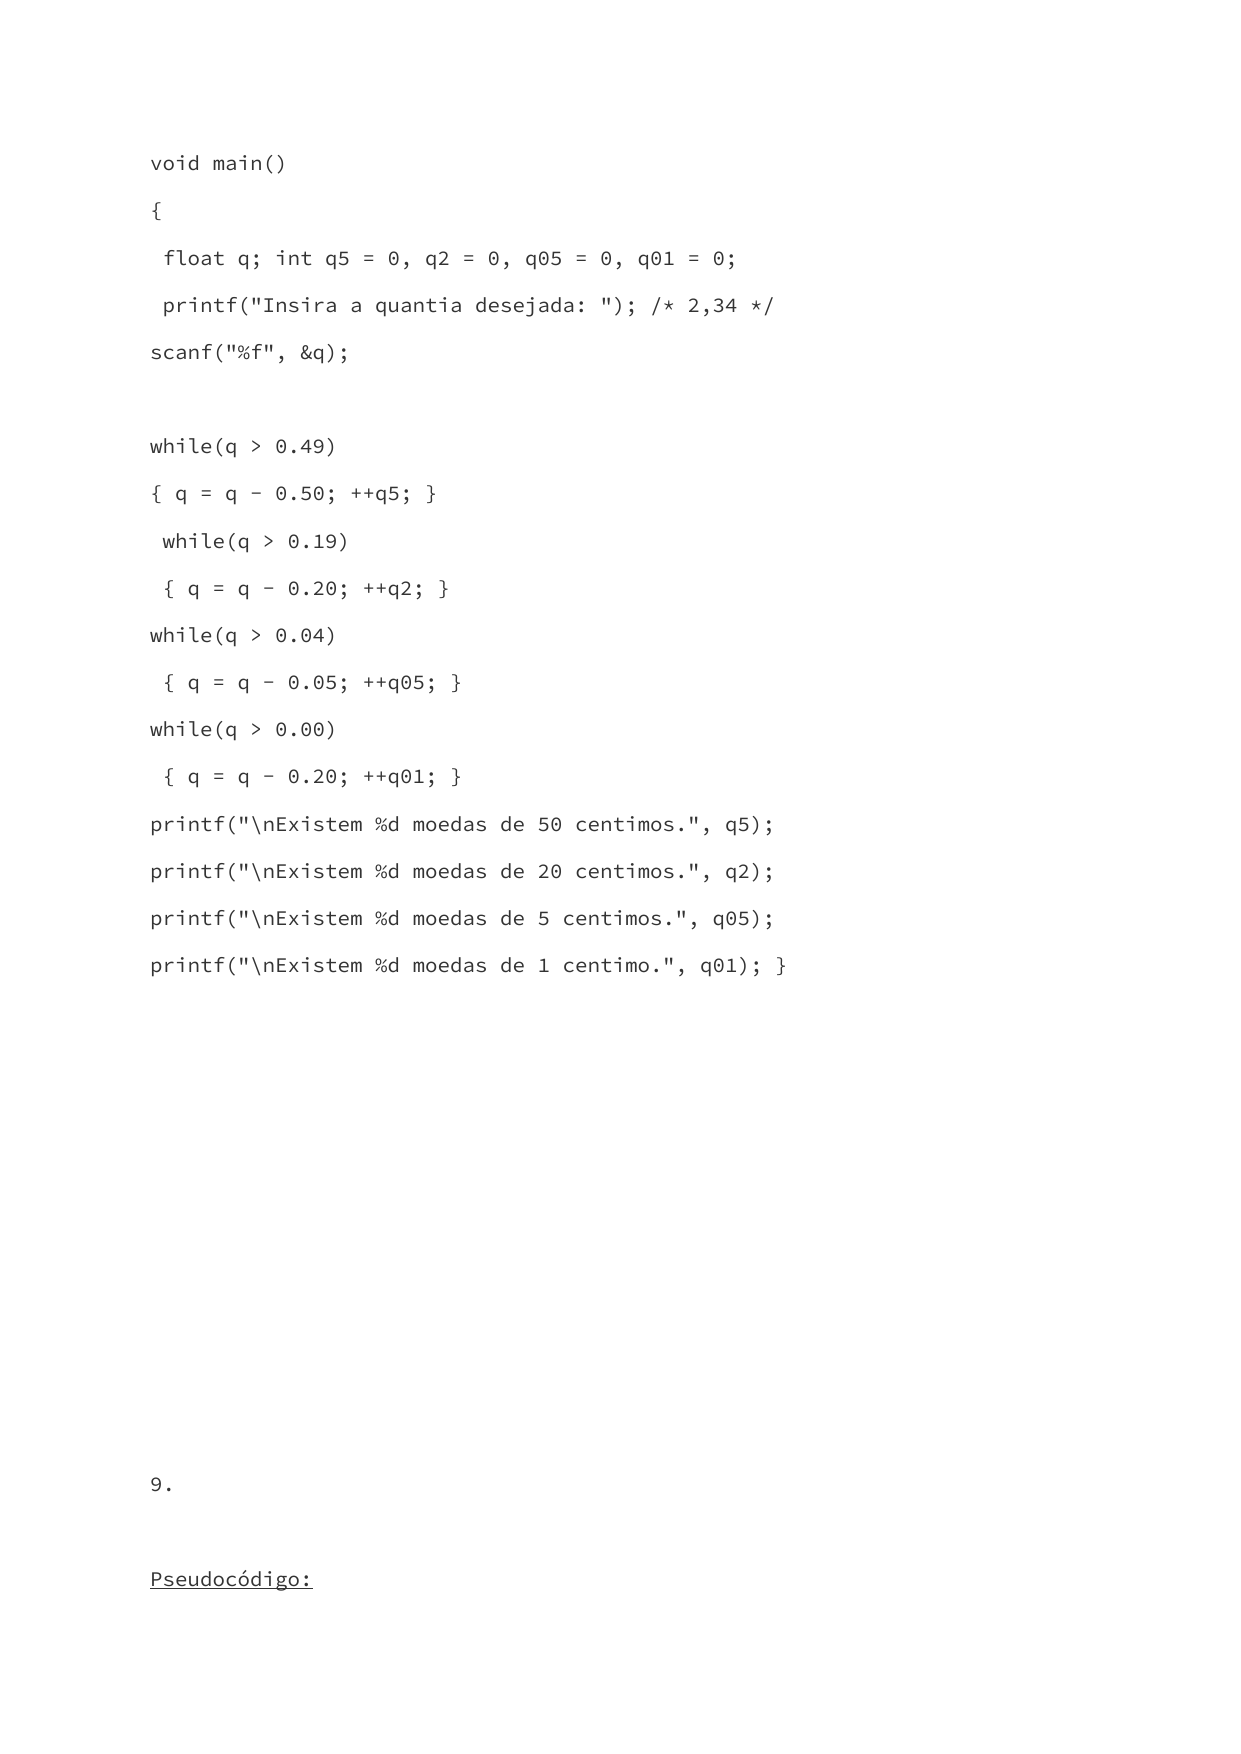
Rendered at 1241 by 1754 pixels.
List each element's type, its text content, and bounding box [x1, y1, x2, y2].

text printf("\nExistem %d moedas de 20 centimos.", q2); [150, 858, 1094, 884]
text { q = q - 0.50; ++q5; } [150, 480, 1094, 507]
text 9. [150, 1471, 1094, 1497]
text { [150, 197, 1094, 223]
text while(q > 0.19) [150, 527, 1094, 554]
text printf("Insira a quantia desejada: "); /* 2,34 */ [150, 292, 1094, 318]
text void main() [150, 150, 1090, 176]
text printf("\nExistem %d moedas de 1 centimo.", q01); } [150, 952, 1094, 978]
text scanf("%f", &q); [150, 339, 1094, 365]
text while(q > 0.49) [150, 433, 1094, 459]
text float q; int q5 = 0, q2 = 0, q05 = 0, q01 = 0; [150, 244, 1094, 271]
text { q = q - 0.05; ++q05; } [150, 669, 1094, 695]
text while(q > 0.00) [150, 716, 1094, 742]
text printf("\nExistem %d moedas de 50 centimos.", q5); [150, 811, 1094, 837]
text { q = q - 0.20; ++q2; } [150, 575, 1094, 601]
text Pseudocódigo: [150, 1566, 1094, 1592]
text { q = q - 0.20; ++q01; } [150, 763, 1094, 790]
text printf("\nExistem %d moedas de 5 centimos.", q05); [150, 905, 1094, 931]
text while(q > 0.04) [150, 622, 1094, 648]
